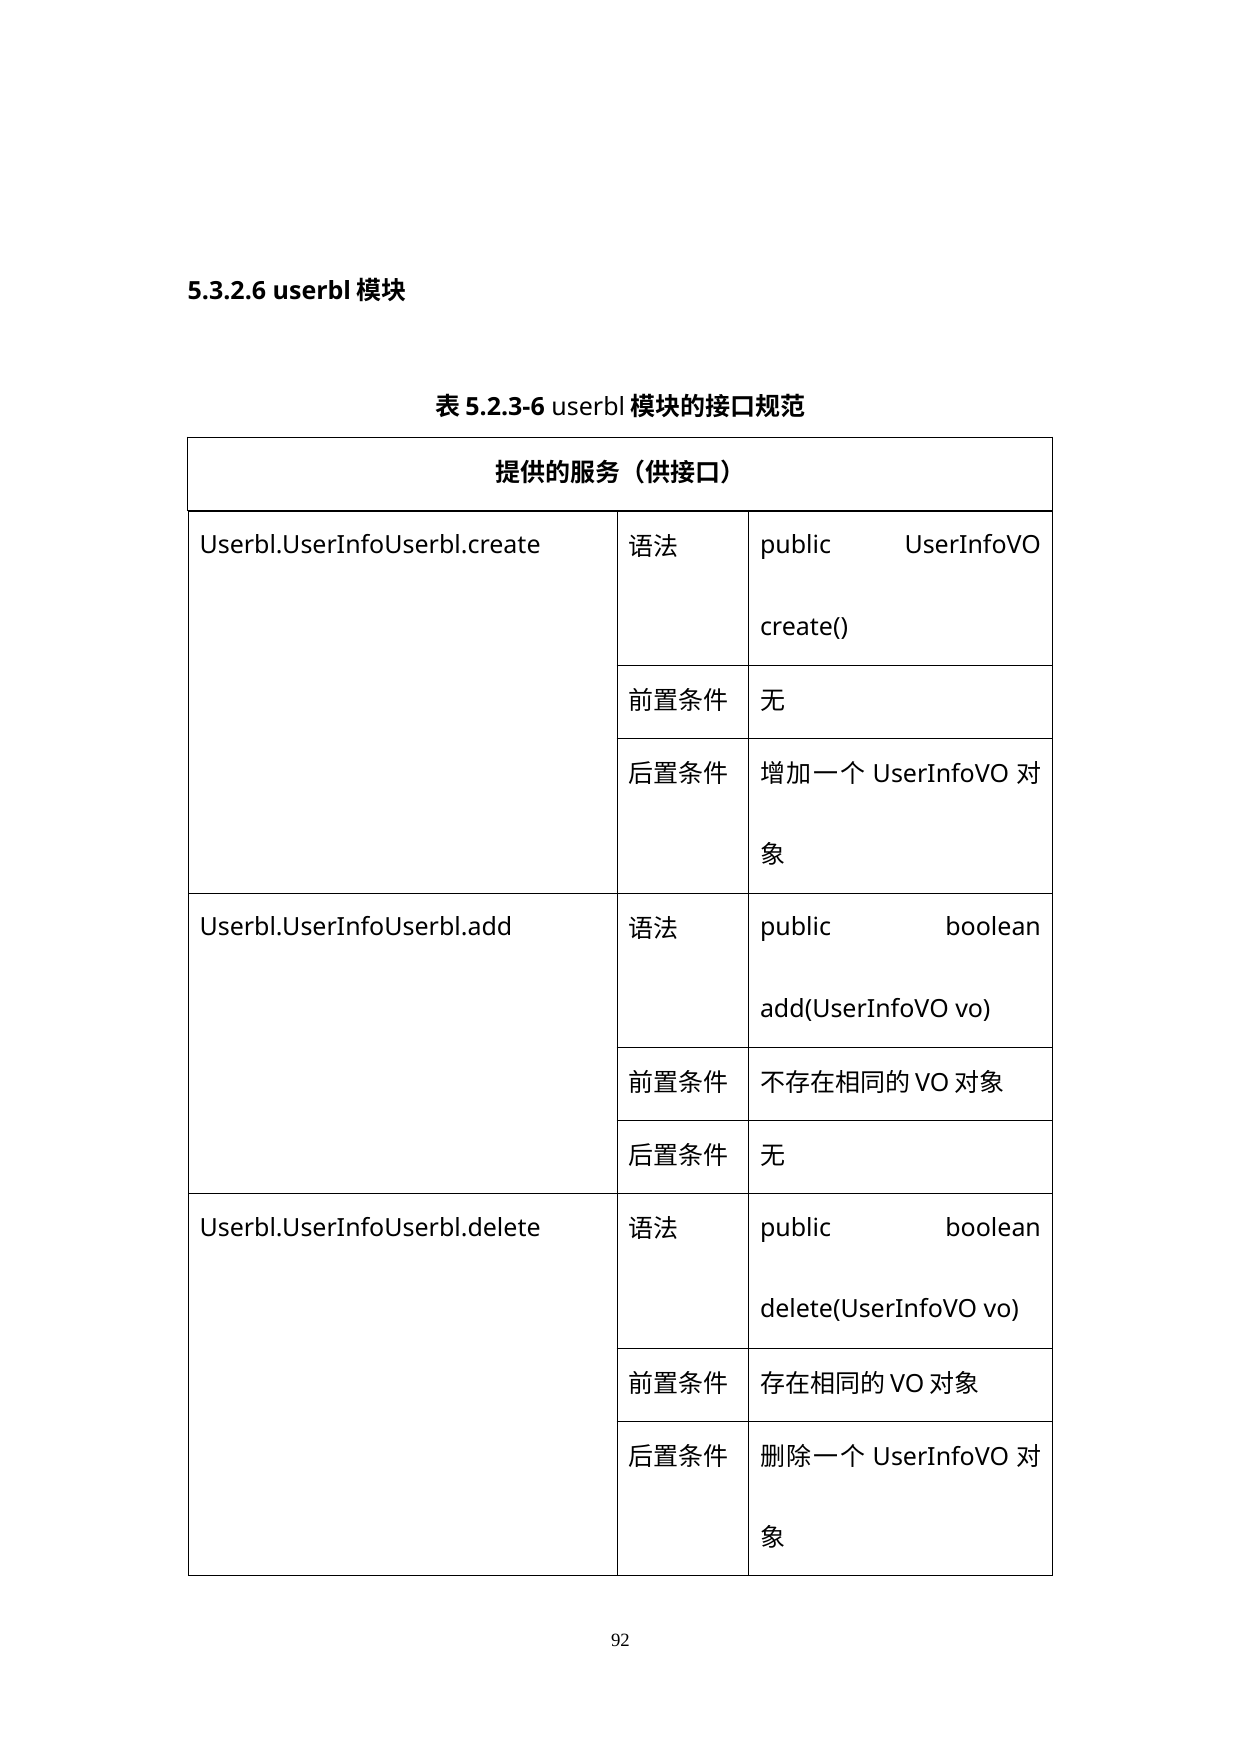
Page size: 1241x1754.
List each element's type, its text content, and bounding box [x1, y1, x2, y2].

text 表5.2.3-6 userbl模块的接口规范 [187, 372, 1053, 437]
table_cell 前置条件 [618, 1349, 748, 1421]
table_cell 语法 [618, 894, 748, 1047]
table_header Userbl.UserInfoUserbl.create [189, 512, 617, 893]
table_cell 无 [749, 666, 1052, 738]
table_cell 存在相同的VO对象 [749, 1349, 1052, 1421]
subtitle 5.3.2.6 userbl模块 [187, 256, 1053, 321]
table_header 提供的服务（供接口） [188, 438, 1052, 510]
table_cell 后置条件 [618, 739, 748, 893]
table_cell public boolean add(UserInfoVO vo) [749, 894, 1052, 1047]
table_cell 无 [749, 1121, 1052, 1193]
table_cell public boolean delete(UserInfoVO vo) [749, 1194, 1052, 1348]
table_cell 后置条件 [618, 1422, 748, 1575]
table_header 语法 [618, 512, 748, 665]
table_cell 语法 [618, 1194, 748, 1348]
table_cell 前置条件 [618, 1048, 748, 1120]
table_cell 删除一个UserInfoVO对象 [749, 1422, 1052, 1575]
table_cell 不存在相同的VO对象 [749, 1048, 1052, 1120]
table_cell 后置条件 [618, 1121, 748, 1193]
table_header public UserInfoVO create() [749, 512, 1052, 665]
table_cell 前置条件 [618, 666, 748, 738]
table_cell 增加一个UserInfoVO对象 [749, 739, 1052, 893]
table_cell Userbl.UserInfoUserbl.add [189, 894, 617, 1193]
table_cell Userbl.UserInfoUserbl.delete [189, 1194, 617, 1575]
